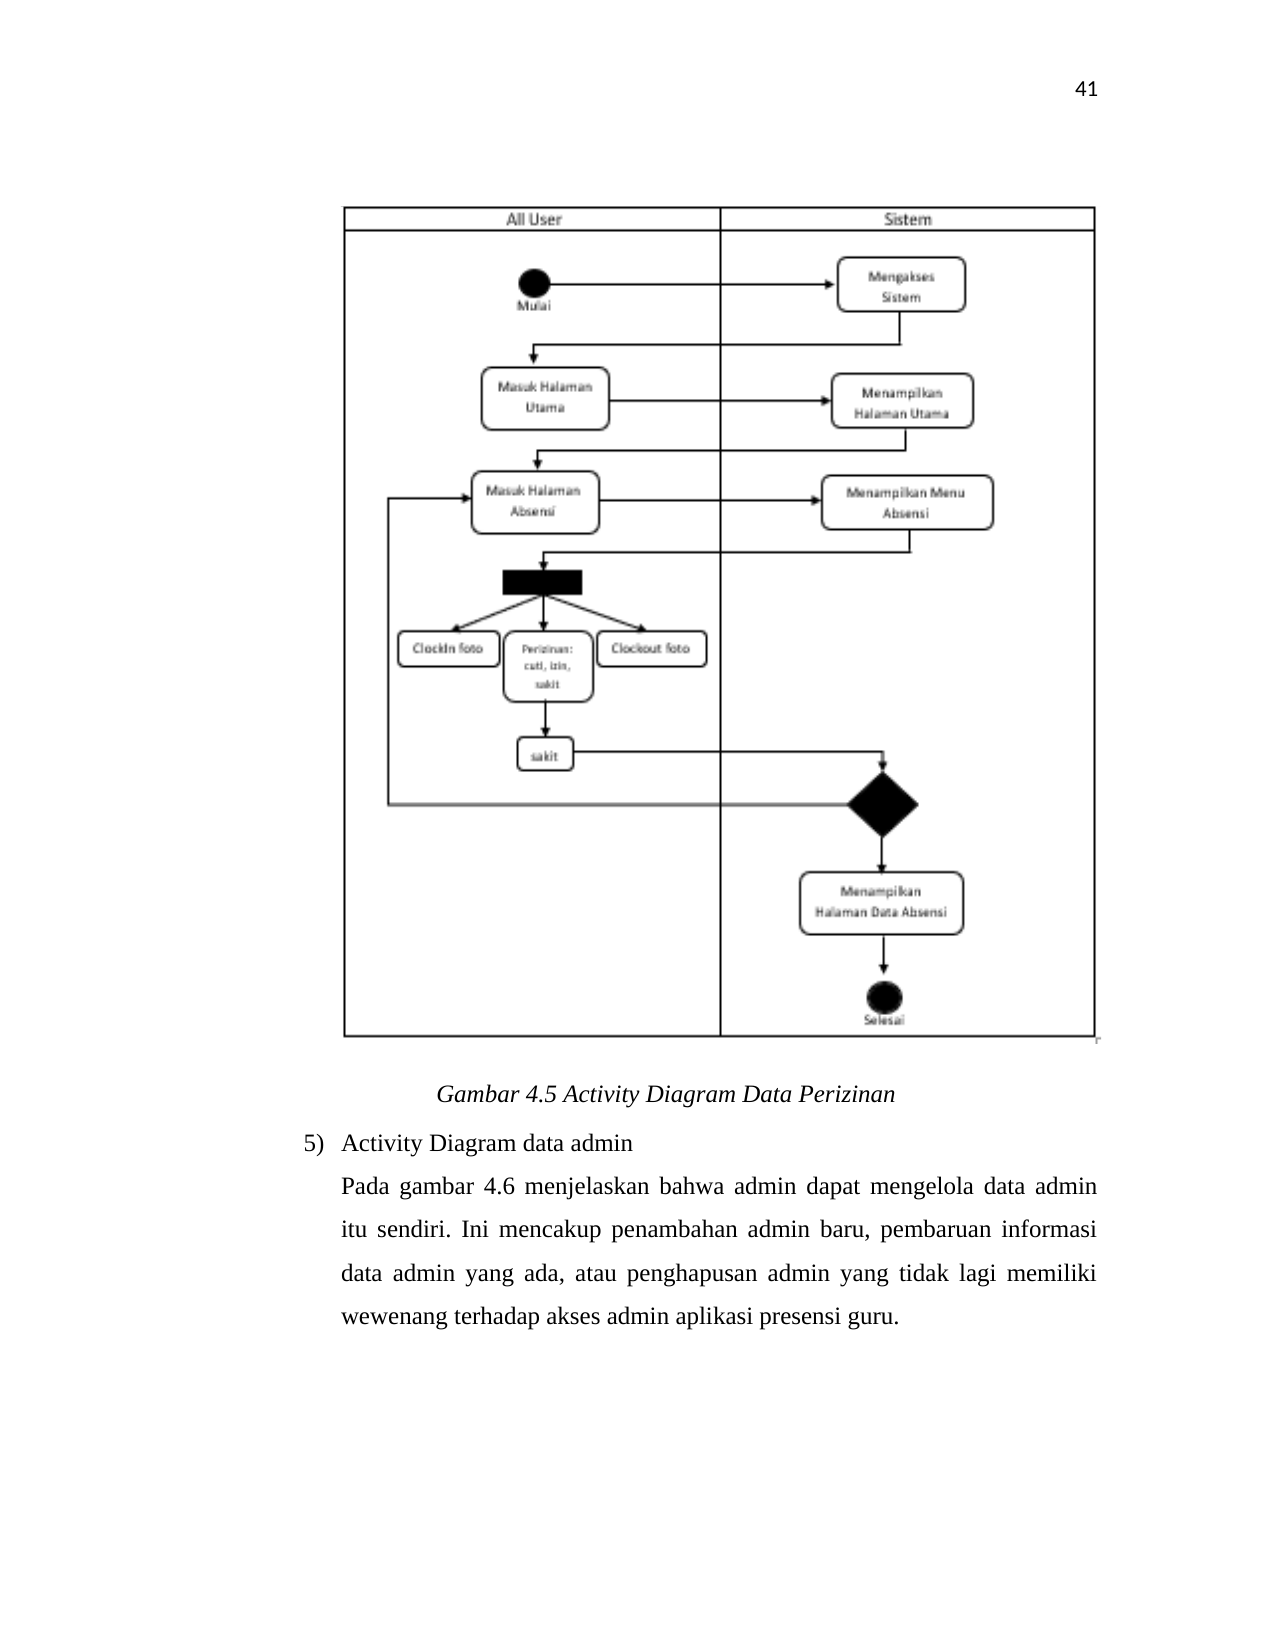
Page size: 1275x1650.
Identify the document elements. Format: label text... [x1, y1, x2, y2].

list Activity Diagram data admin [303, 1128, 1098, 1157]
text Gambar 4.5 Activity Diagram Data Perizinan [236, 1079, 1098, 1107]
list Pada gambar 4.6 menjelaskan bahwa admin dapat mengelola data admin itu sendiri. Ini mencakup penambahan admin baru, pembaruan informasi data admin yang ada, atau penghapusan admin yang tidak lagi memiliki wewenang terhadap akses admin aplikasi presensi guru. [341, 1171, 1098, 1329]
picture [340, 206, 1102, 1044]
